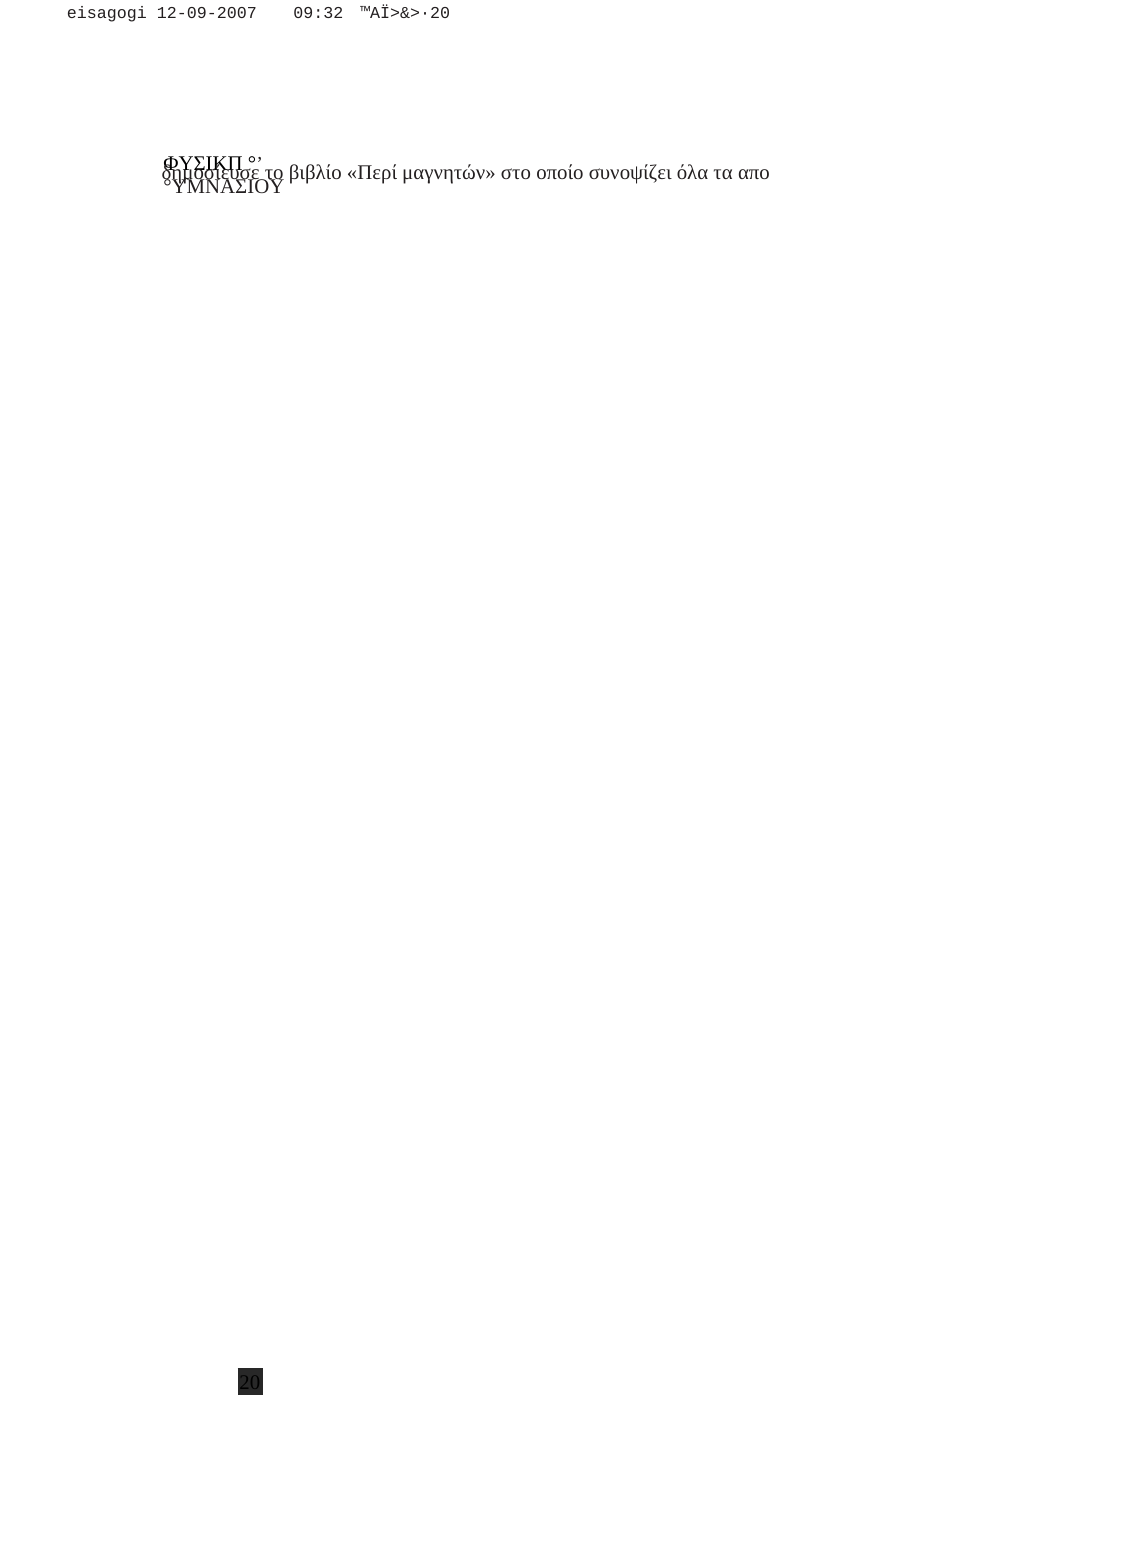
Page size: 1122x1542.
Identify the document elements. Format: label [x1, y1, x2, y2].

text [161, 160, 961, 184]
